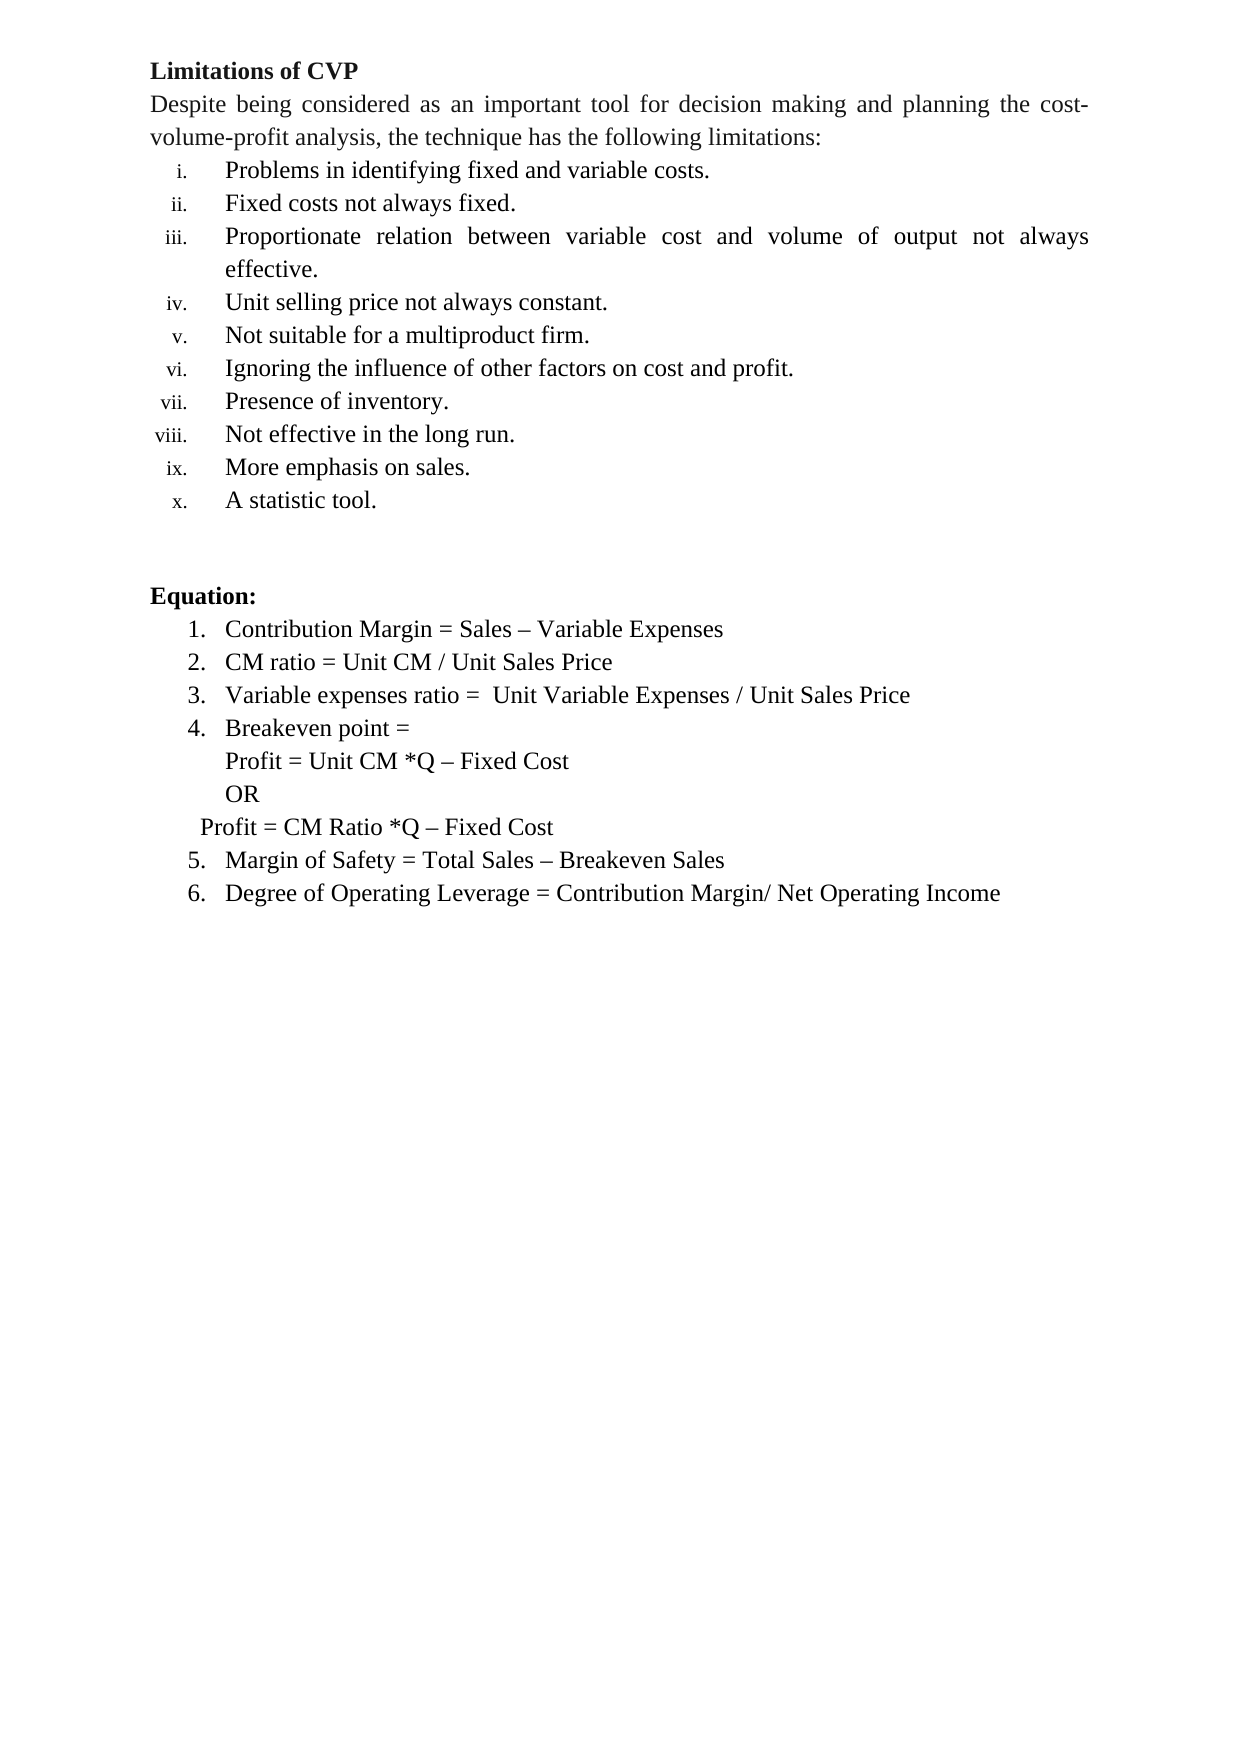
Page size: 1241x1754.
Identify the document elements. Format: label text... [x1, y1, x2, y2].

text Profit = CM Ratio *Q – Fixed Cost [150, 812, 1090, 841]
list Margin of Safety = Total Sales – Breakeven Sales [187, 845, 1090, 874]
list A statistic tool. [187, 486, 1090, 514]
text Equation: [150, 581, 1090, 609]
list Fixed costs not always fixed. [187, 188, 1090, 217]
text Despite being considered as an important tool for decision making and planning the cost-volume-profit analysis, the technique has the following limitations: [150, 89, 1090, 151]
list Contribution Margin = Sales – Variable Expenses [187, 614, 1090, 642]
list Not effective in the long run. [187, 419, 1090, 448]
list Degree of Operating Leverage = Contribution Margin/ Net Operating Income [187, 878, 1090, 907]
list Problems in identifying fixed and variable costs. [187, 155, 1090, 184]
list Proportionate relation between variable cost and volume of output not always effective. [187, 221, 1090, 283]
text Limitations of CVP [150, 56, 1090, 85]
list Variable expenses ratio = Unit Variable Expenses / Unit Sales Price [187, 680, 1090, 708]
list Unit selling price not always constant. [187, 287, 1090, 316]
list Profit = Unit CM *Q – Fixed Cost [225, 746, 1090, 774]
list Not suitable for a multiproduct firm. [187, 320, 1090, 349]
list CM ratio = Unit CM / Unit Sales Price [187, 647, 1090, 676]
list Ignoring the influence of other factors on cost and profit. [187, 353, 1090, 382]
list Presence of inventory. [187, 386, 1090, 415]
list OR [225, 779, 1090, 808]
list Breakeven point = [187, 713, 1090, 742]
list More emphasis on sales. [187, 452, 1090, 481]
